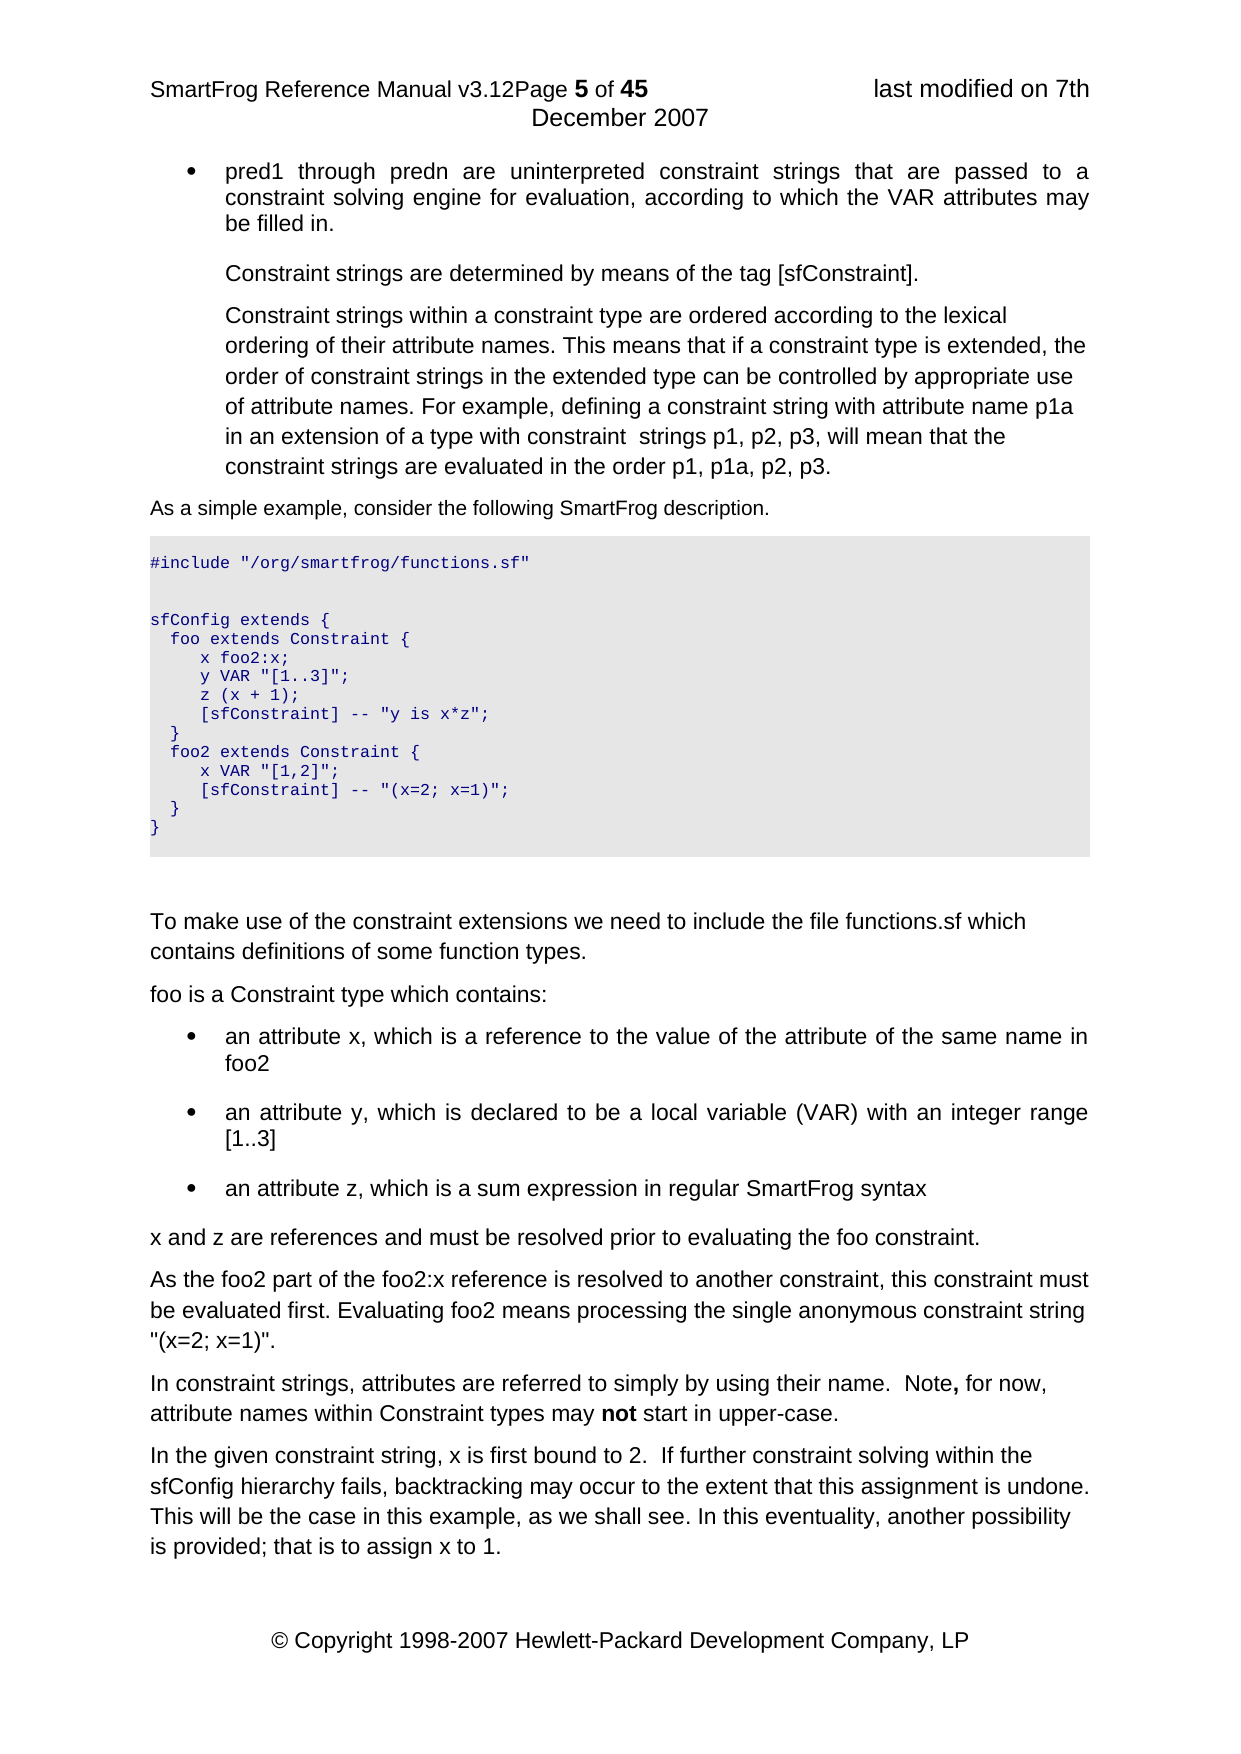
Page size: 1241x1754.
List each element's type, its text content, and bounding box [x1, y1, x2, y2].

text [sfConstraint] -- "y is x*z"; [150, 706, 1090, 724]
list an attribute z, which is a sum expression in regular SmartFrog syntax [187, 1174, 1090, 1201]
text [sfConstraint] -- "(x=2; x=1)"; [150, 781, 1090, 800]
text foo2 extends Constraint { [150, 743, 1090, 762]
list an attribute x, which is a reference to the value of the attribute of the same name in foo2 [187, 1023, 1090, 1076]
text Constraint strings are determined by means of the tag [sfConstraint]. [225, 259, 1090, 286]
text y VAR "[1..3]"; [150, 668, 1090, 687]
text z (x + 1); [150, 687, 1090, 706]
text foo extends Constraint { [150, 630, 1090, 649]
text x and z are references and must be resolved prior to evaluating the foo constraint. [150, 1224, 1090, 1250]
text } [150, 819, 1090, 838]
text } [150, 800, 1090, 819]
text x foo2:x; [150, 649, 1090, 668]
text To make use of the constraint extensions we need to include the file functions.sf which contains definitions of some function types. [150, 908, 1090, 964]
text #include "/org/smartfrog/functions.sf" [150, 555, 1090, 574]
text In constraint strings, attributes are referred to simply by using their name. Note, for now, attribute names within Constraint types may not start in upper-case. [150, 1369, 1090, 1426]
list pred1 through predn are uninterpreted constraint strings that are passed to a constraint solving engine for evaluation, according to which the VAR attributes may be filled in. [187, 158, 1090, 237]
text sfConfig extends { [150, 611, 1090, 630]
text In the given constraint string, x is first bound to 2. If further constraint solving within the sfConfig hierarchy fails, backtracking may occur to the extent that this assignment is undone. This will be the case in this example, as we shall see. In this eventuality, another possibility is provided; that is to assign x to 1. [150, 1442, 1090, 1559]
text } [150, 724, 1090, 743]
list an attribute y, which is declared to be a local variable (VAR) with an integer range [1..3] [187, 1099, 1090, 1152]
text As the foo2 part of the foo2:x reference is resolved to another constraint, this constraint must be evaluated first. Evaluating foo2 means processing the single anonymous constraint string "(x=2; x=1)". [150, 1266, 1090, 1353]
text As a simple example, consider the following SmartFrog description. [150, 496, 1090, 520]
text foo is a Constraint type which contains: [150, 981, 1090, 1007]
text x VAR "[1,2]"; [150, 762, 1090, 781]
text Constraint strings within a constraint type are ordered according to the lexical ordering of their attribute names. This means that if a constraint type is extended, the order of constraint strings in the extended type can be controlled by appropriate use of attribute names. For example, defining a constraint string with attribute name p1a in an extension of a type with constraint strings p1, p2, p3, will mean that the constraint strings are evaluated in the order p1, p1a, p2, p3. [225, 302, 1090, 480]
